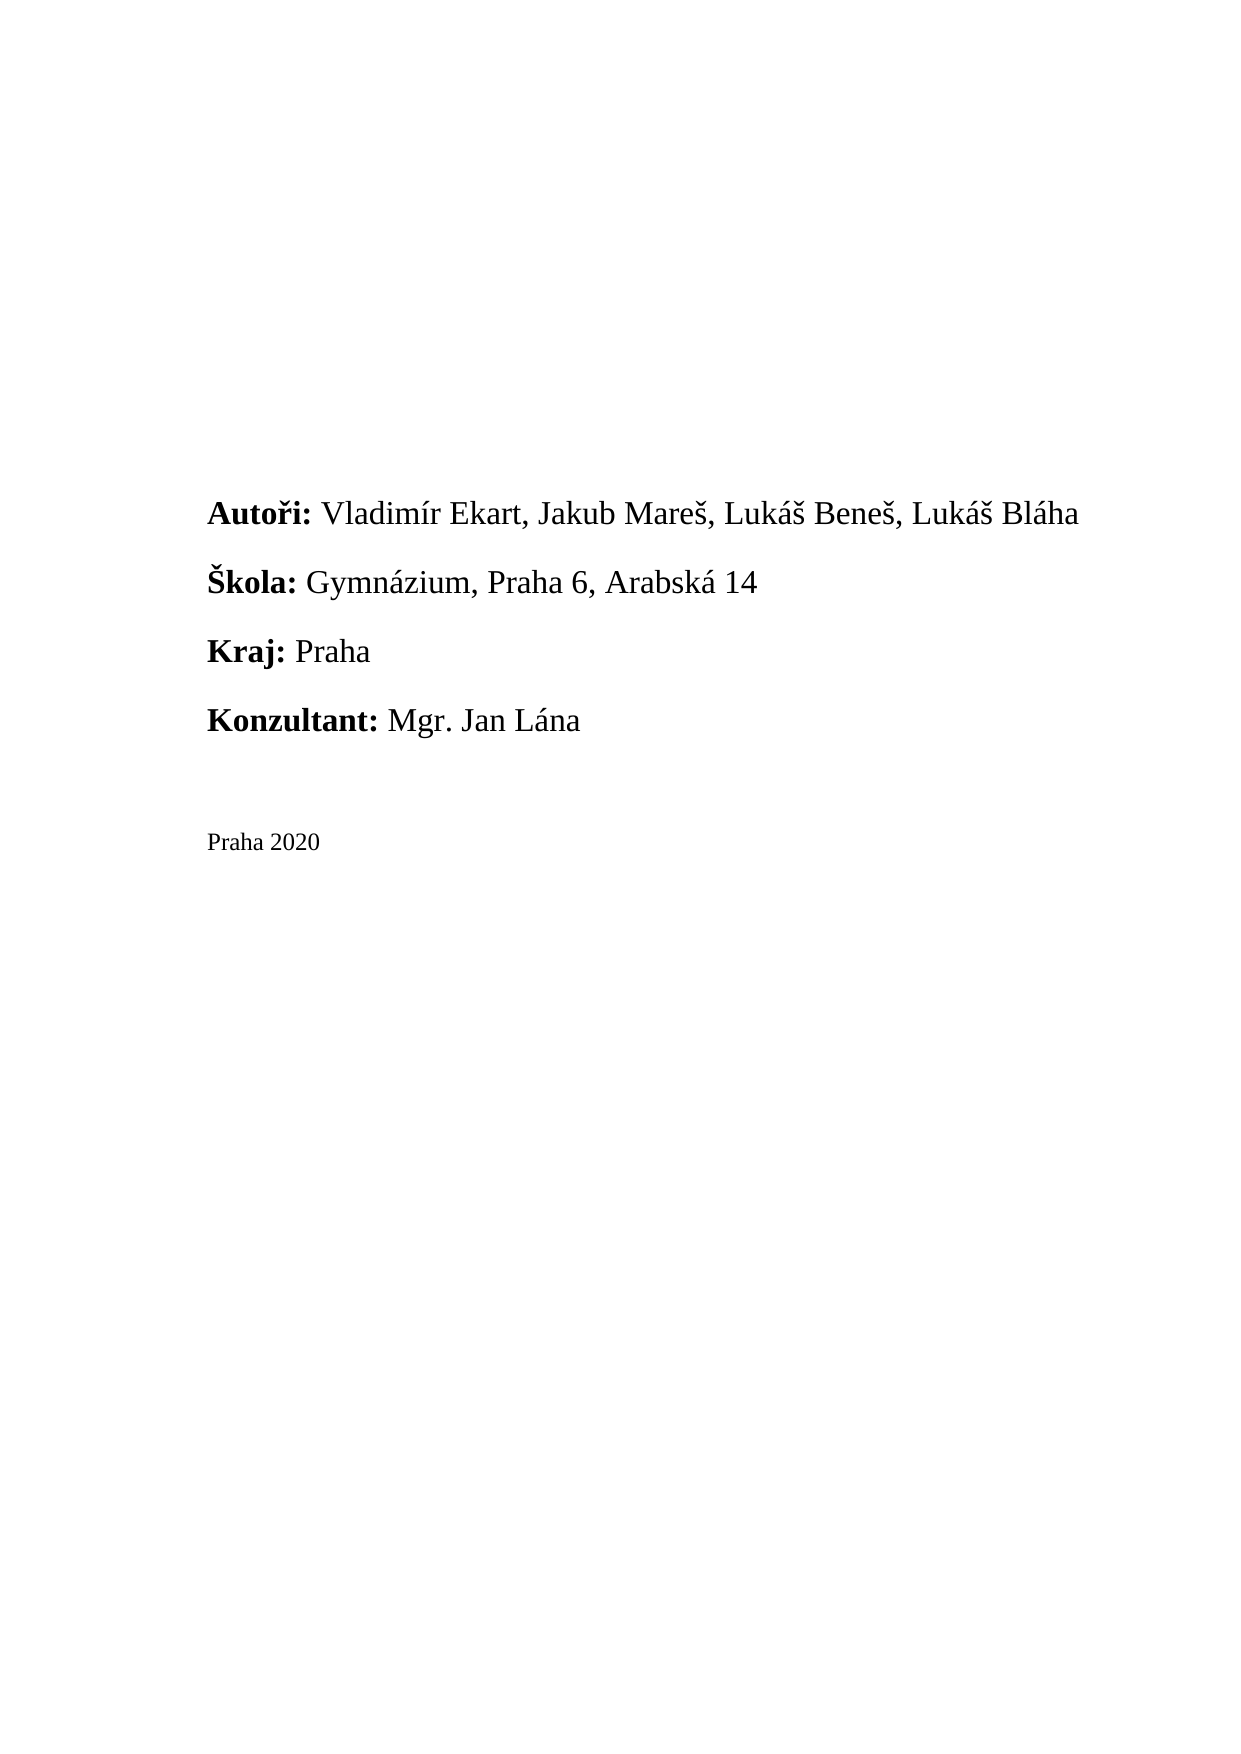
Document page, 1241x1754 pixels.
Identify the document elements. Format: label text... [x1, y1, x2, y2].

text Konzultant: Mgr. Jan Lána [207, 700, 1152, 738]
text Praha 2020 [207, 827, 1152, 856]
text Kraj: Praha [207, 631, 1152, 669]
text Škola: Gymnázium, Praha 6, Arabská 14 [207, 562, 1152, 600]
text Autoři: Vladimír Ekart, Jakub Mareš, Lukáš Beneš, Lukáš Bláha [207, 493, 1152, 531]
